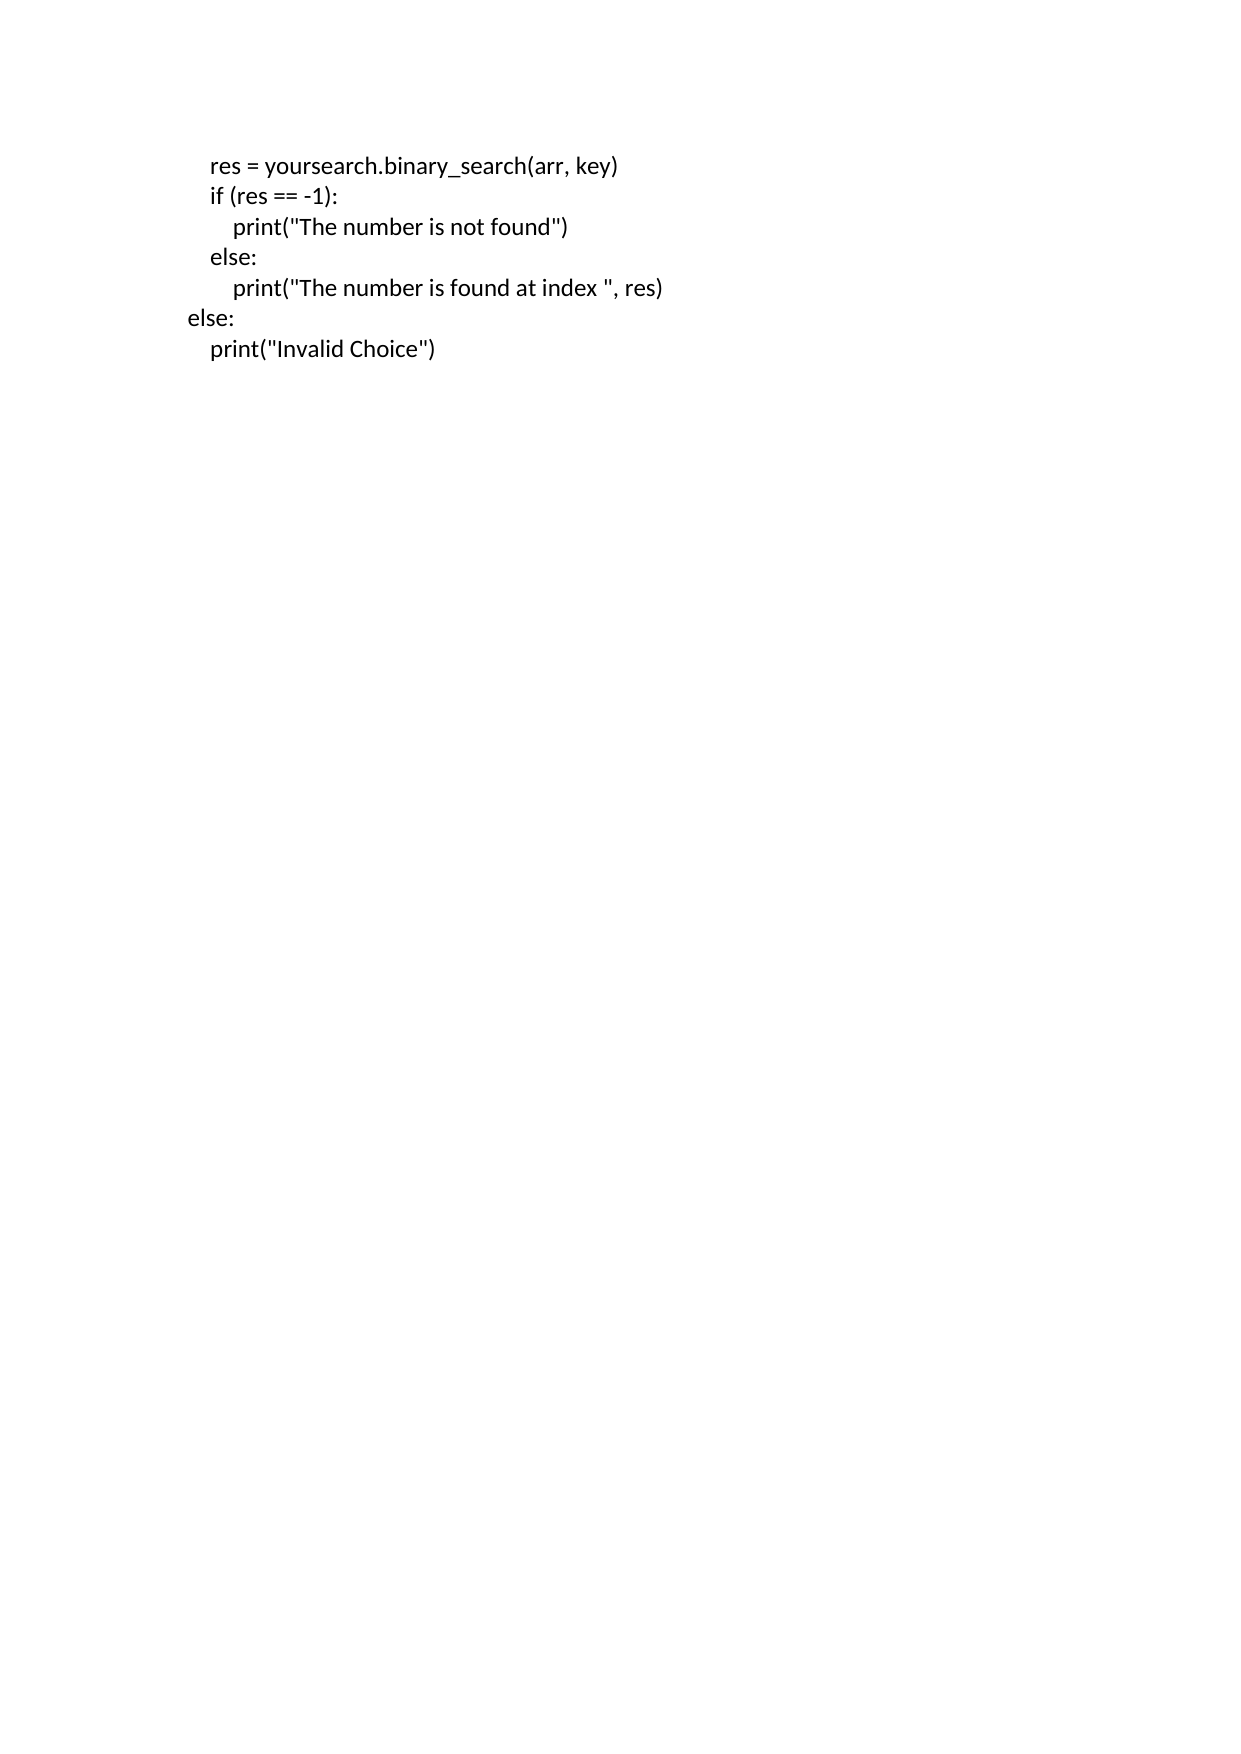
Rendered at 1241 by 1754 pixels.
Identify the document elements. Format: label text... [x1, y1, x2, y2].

list if (res == -1): [187, 181, 1053, 211]
list res = yoursearch.binary_search(arr, key) [187, 150, 1053, 181]
list print("The number is not found") [187, 211, 1053, 242]
list else: [187, 242, 1053, 272]
list print("Invalid Choice") [187, 333, 1053, 364]
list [187, 272, 1053, 303]
list else: [187, 303, 1053, 333]
